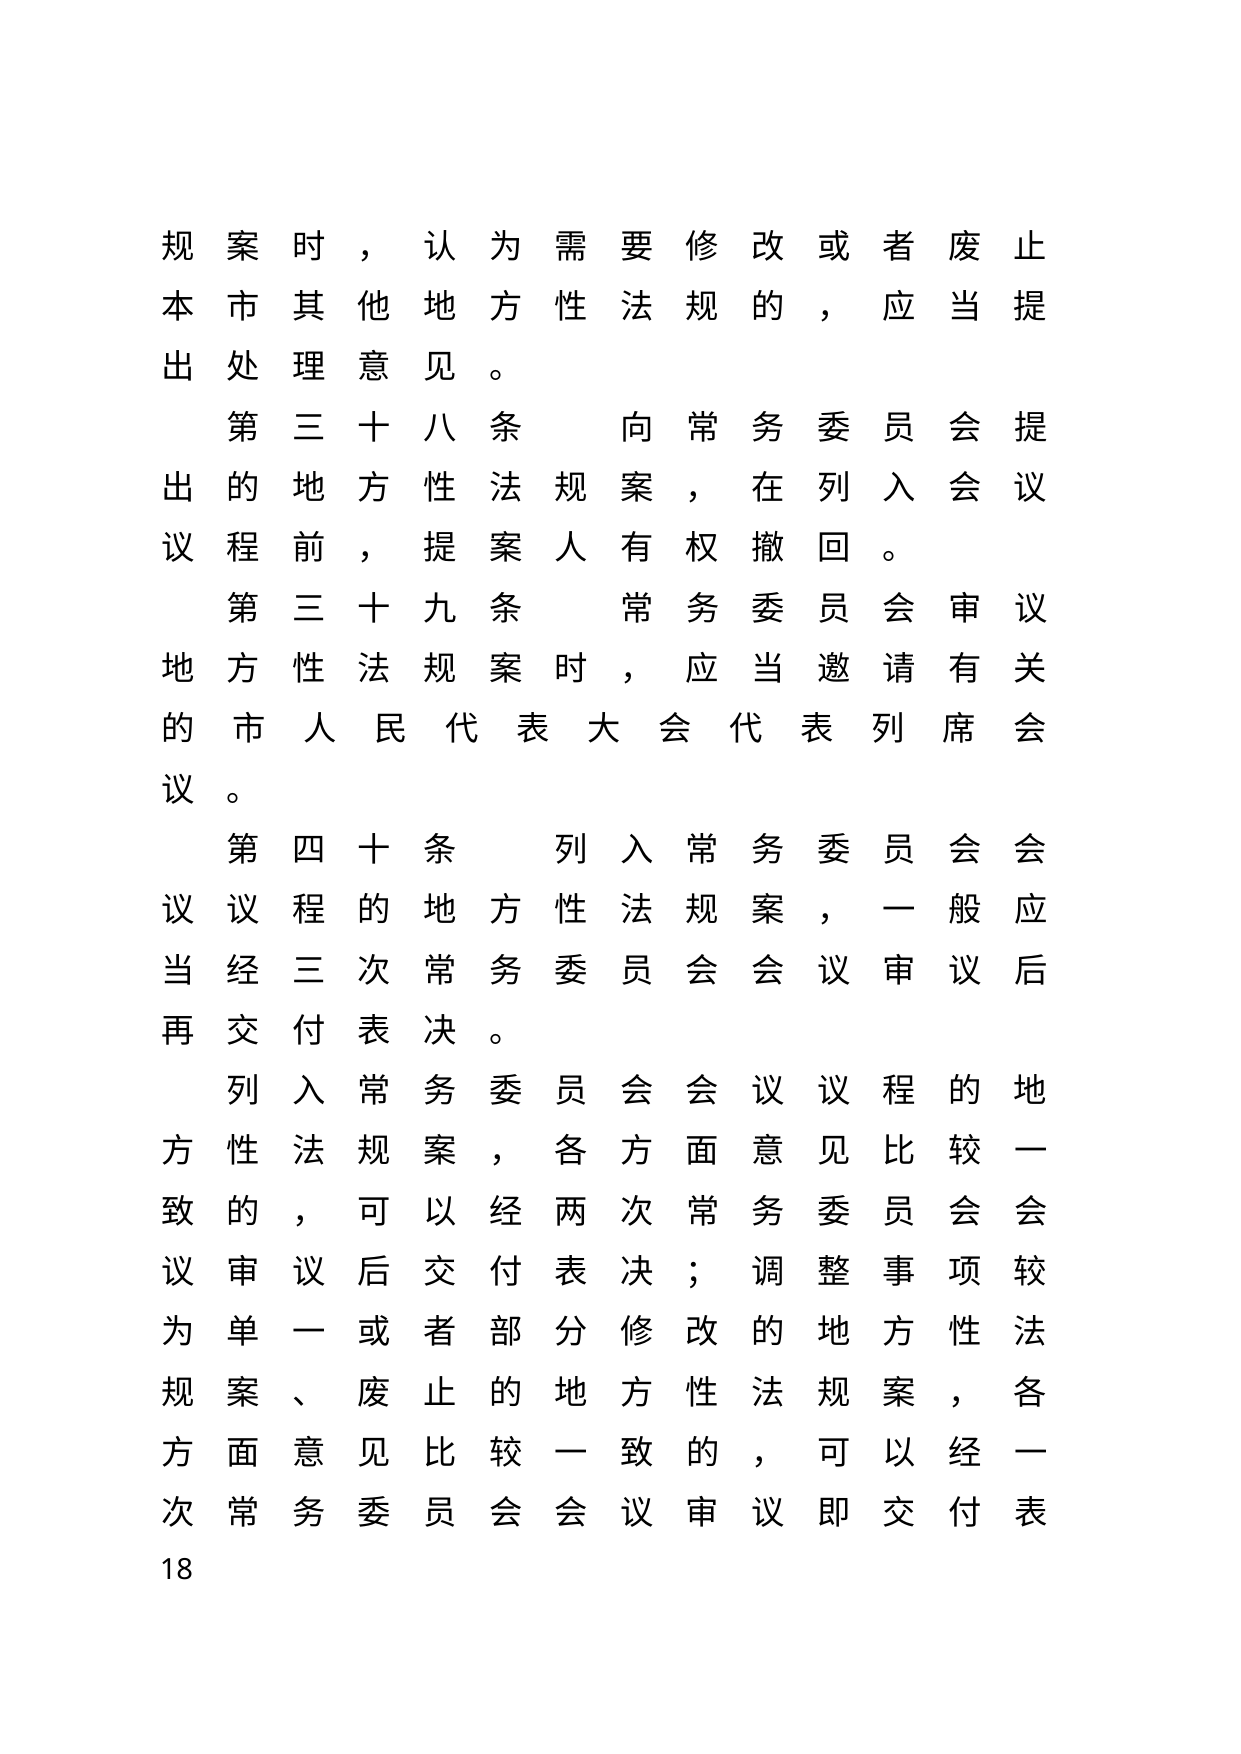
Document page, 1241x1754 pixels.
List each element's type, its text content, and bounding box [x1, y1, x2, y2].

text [161, 1058, 1079, 1540]
text 第三十九条 常务委员会审议地方性法规案时，应当邀请有关的市人民代表大会代表列席会议。 [161, 575, 1079, 817]
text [161, 213, 1079, 394]
text 第四十条 列入常务委员会会议议程的地方性法规案，一般应当经三次常务委员会会议审议后再交付表决。 [161, 817, 1079, 1058]
text 第三十八条 向常务委员会提出的地方性法规案，在列入会议议程前，提案人有权撤回。 [161, 394, 1079, 575]
